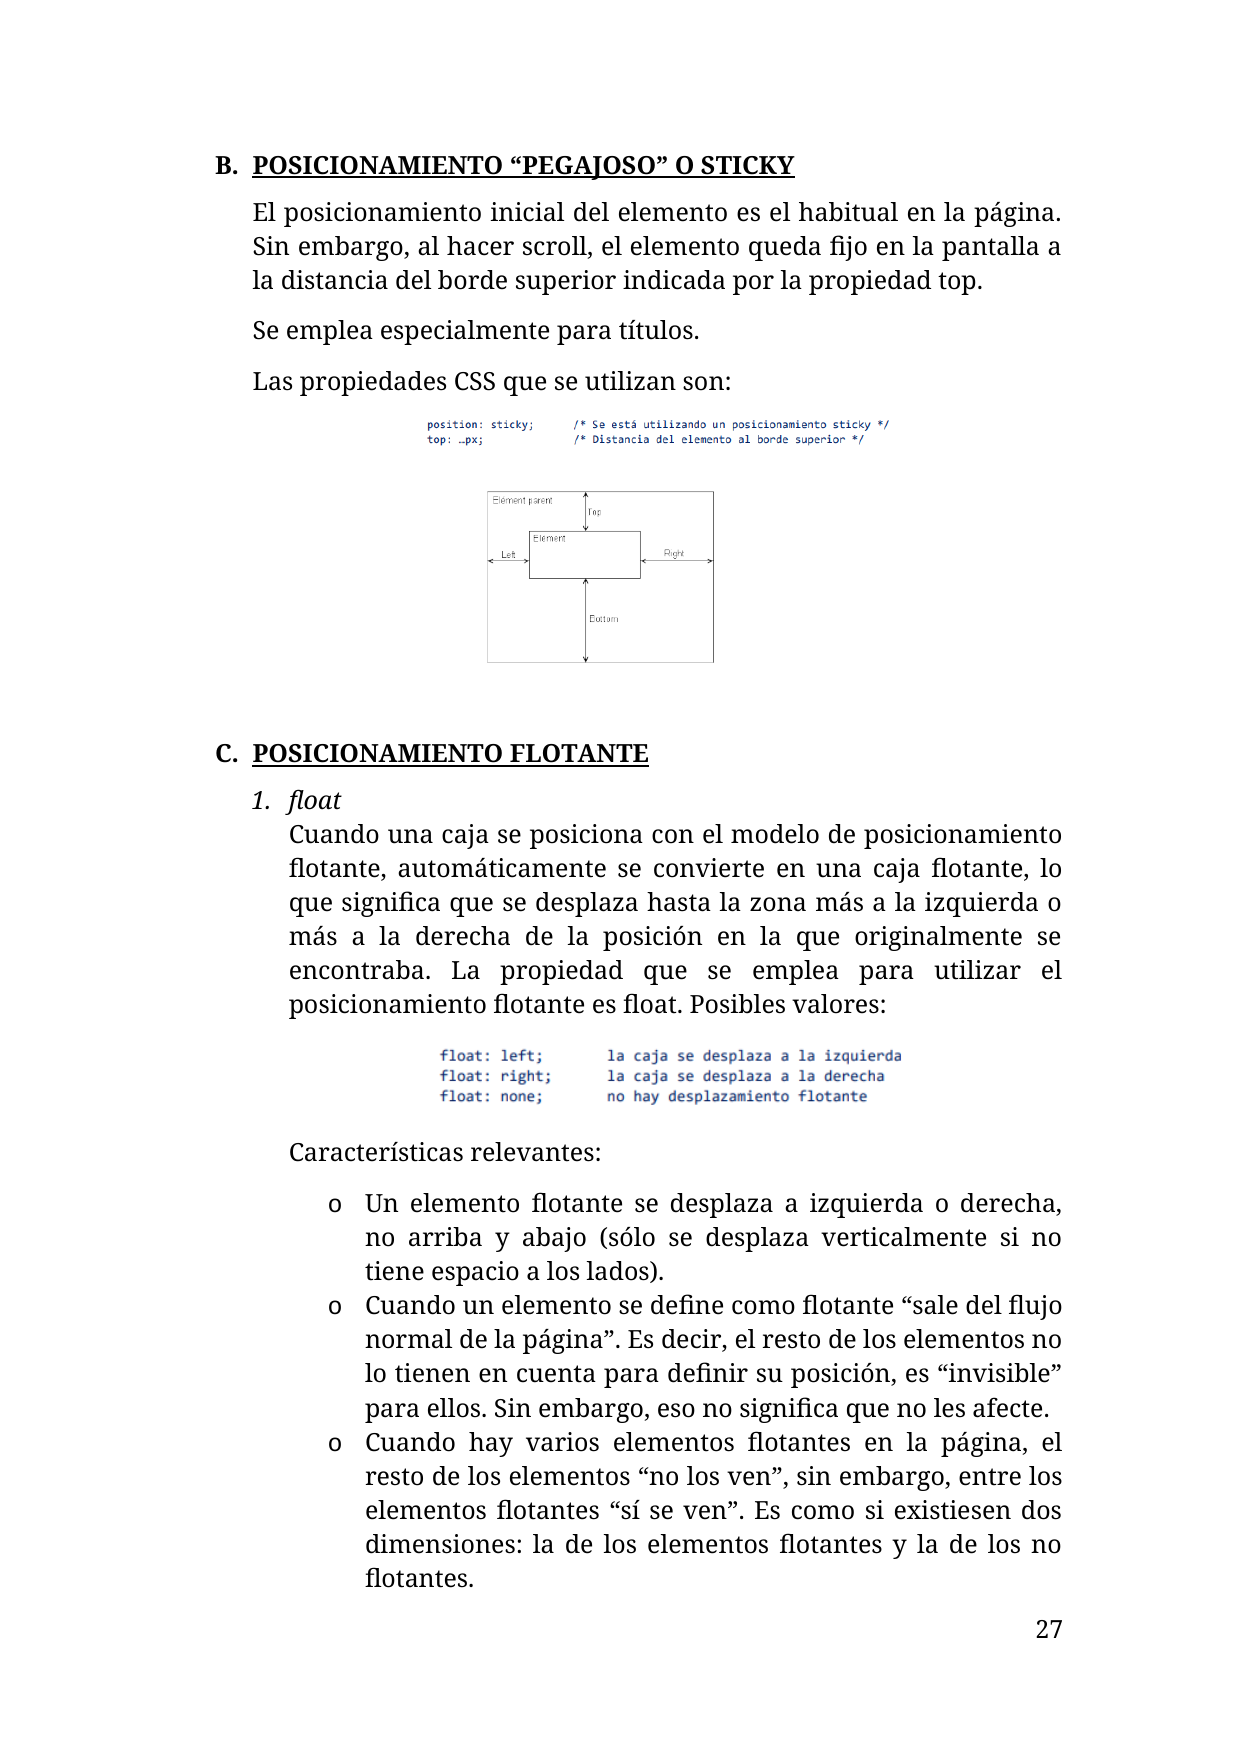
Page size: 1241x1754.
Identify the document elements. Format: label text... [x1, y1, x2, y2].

text Las propiedades CSS que se utilizan son: [252, 364, 1063, 398]
list Un elemento flotante se desplaza a izquierda o derecha, no arriba y abajo (sólo se desplaza verticalmente si no tiene espacio a los lados). [327, 1185, 1063, 1288]
text Se emplea especialmente para títulos. [252, 313, 1063, 347]
list float [251, 782, 1063, 817]
text Cuando una caja se posiciona con el modelo de posicionamiento flotante, automáticamente se convierte en una caja flotante, lo que significa que se desplaza hasta la zona más a la izquierda o más a la derecha de la posición en la que originalmente se encontraba. La propiedad que se emplea para utilizar el posicionamiento flotante es float. Posibles valores: [288, 817, 1063, 1021]
picture [418, 414, 897, 669]
text Características relevantes: [288, 1135, 1063, 1169]
text El posicionamiento inicial del elemento es el habitual en la página. Sin embargo, al hacer scroll, el elemento queda fijo en la pantalla a la distancia del borde superior indicada por la propiedad top. [252, 194, 1063, 296]
subtitle POSICIONAMIENTO FLOTANTE [215, 736, 1063, 770]
list Cuando un elemento se define como flotante “sale del flujo normal de la página”. Es decir, el resto de los elementos no lo tienen en cuenta para definir su posición, es “invisible” para ellos. Sin embargo, eso no significa que no les afecte. [327, 1288, 1063, 1424]
subtitle POSICIONAMIENTO “PEGAJOSO” O STICKY [215, 148, 1063, 182]
picture [418, 1037, 933, 1118]
list Cuando hay varios elementos flotantes en la página, el resto de los elementos “no los ven”, sin embargo, entre los elementos flotantes “sí se ven”. Es como si existiesen dos dimensiones: la de los elementos flotantes y la de los no flotantes. [327, 1424, 1063, 1595]
